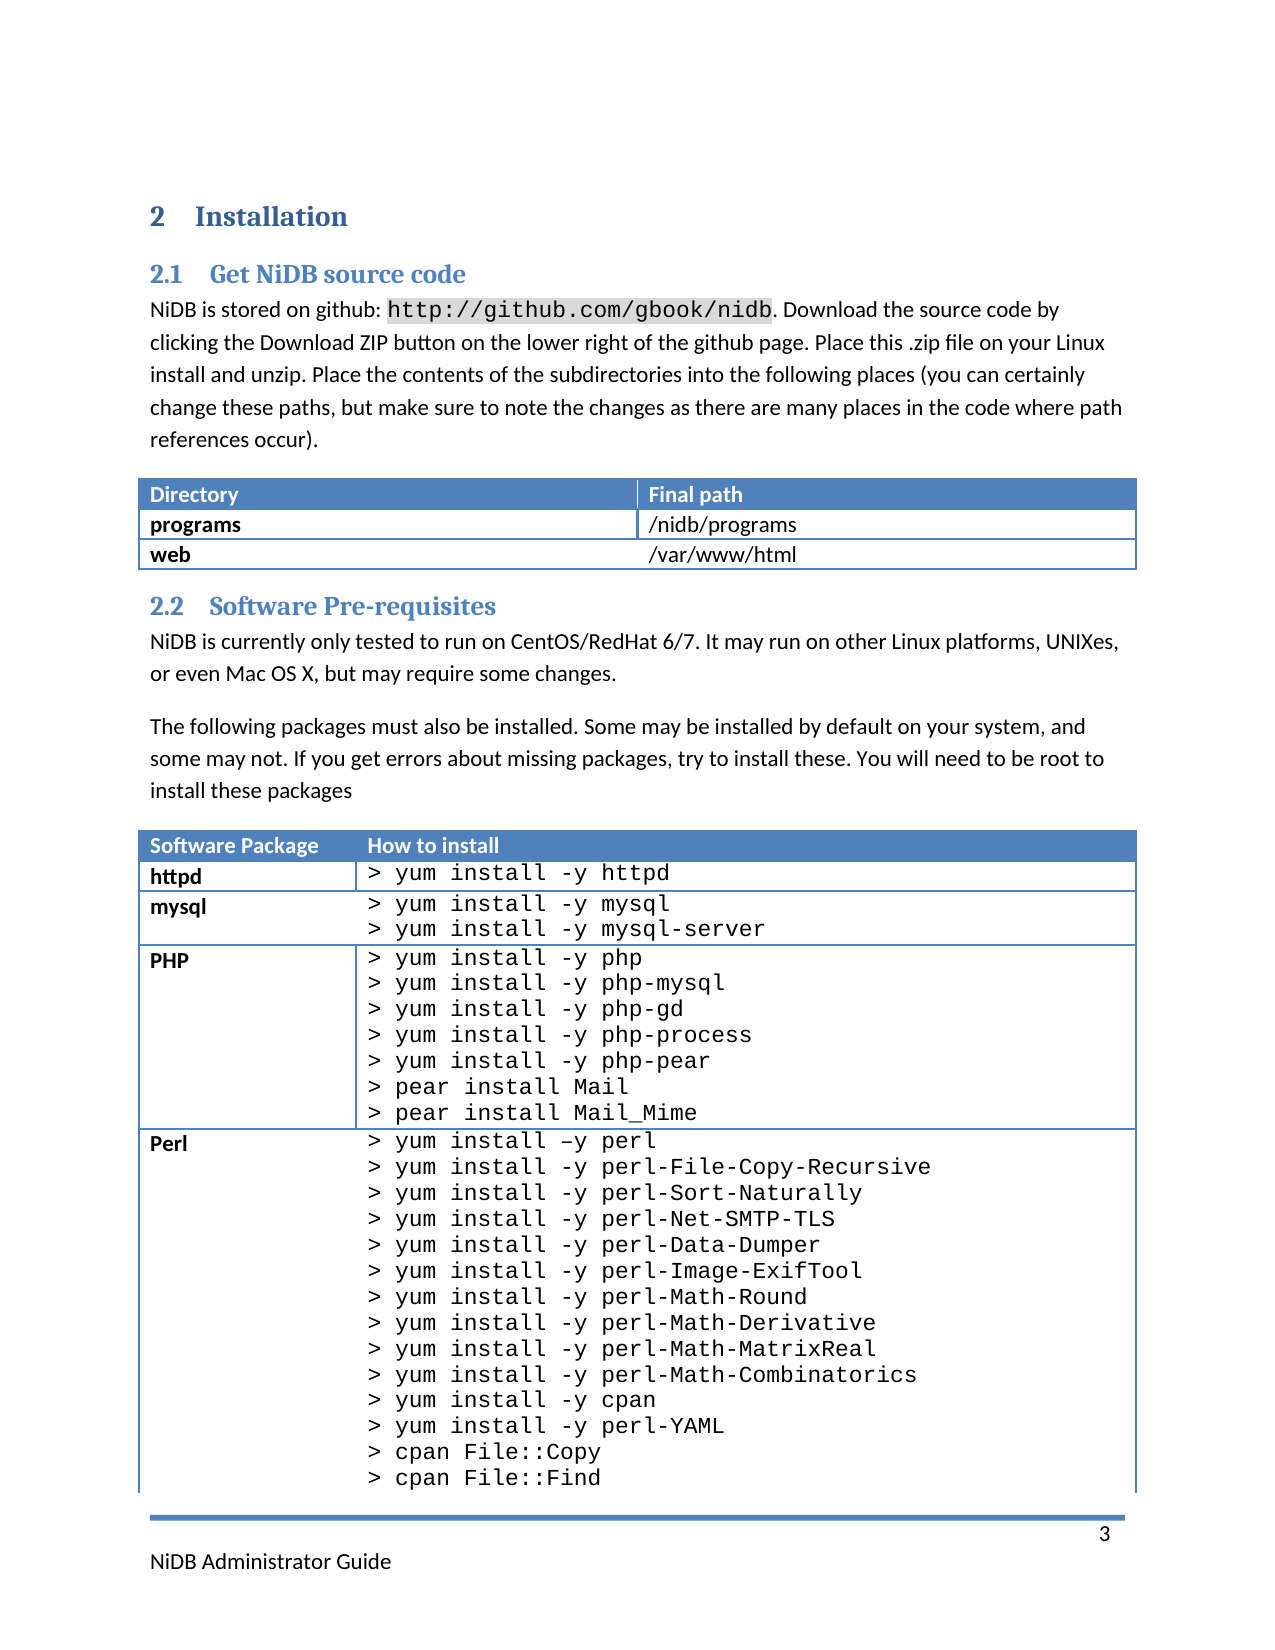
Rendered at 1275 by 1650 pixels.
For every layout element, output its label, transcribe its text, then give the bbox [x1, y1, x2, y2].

table_cell programs [140, 510, 636, 538]
table_header Final path [638, 480, 1135, 508]
table_cell Perl [140, 1130, 356, 1493]
table_cell PHP [140, 946, 355, 1127]
table_cell web [140, 540, 637, 568]
table_header Software Package [140, 832, 356, 860]
table_cell /var/www/html [638, 540, 1135, 568]
subtitle Software Pre-requisites [150, 591, 1125, 622]
text The following packages must also be installed. Some may be installed by default on your system, and some may not. If you get errors about missing packages, try to install these. You will need to be root to install these packages [150, 712, 1125, 804]
table_header Directory [140, 480, 637, 508]
table_cell > yum install -y httpd [357, 862, 1135, 890]
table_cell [356, 1130, 1135, 1493]
table_cell /nidb/programs [639, 510, 1135, 538]
table_header How to install [356, 832, 1135, 860]
table_cell > yum install -y mysql > yum install -y mysql-server [356, 892, 1135, 944]
subtitle Get NiDB source code [150, 259, 1125, 291]
table_cell > yum install -y php > yum install -y php-mysql > yum install -y php-gd > yum install -y php-process > yum install -y php-pear > pear install Mail > pear install Mail_Mime [357, 946, 1135, 1127]
text NiDB is stored on github: http://github.com/gbook/nidb. Download the source code by clicking the Download ZIP button on the lower right of the github page. Place this .zip file on your Linux install and unzip. Place the contents of the subdirectories into the following places (you can certainly change these paths, but make sure to note the changes as there are many places in the code where path references occur). [150, 295, 1125, 453]
subtitle Installation [150, 200, 1125, 233]
text NiDB is currently only tested to run on CentOS/RedHat 6/7. It may run on other Linux platforms, UNIXes, or even Mac OS X, but may require some changes. [150, 627, 1125, 687]
table_cell mysql [140, 892, 356, 944]
table_cell httpd [140, 862, 355, 890]
